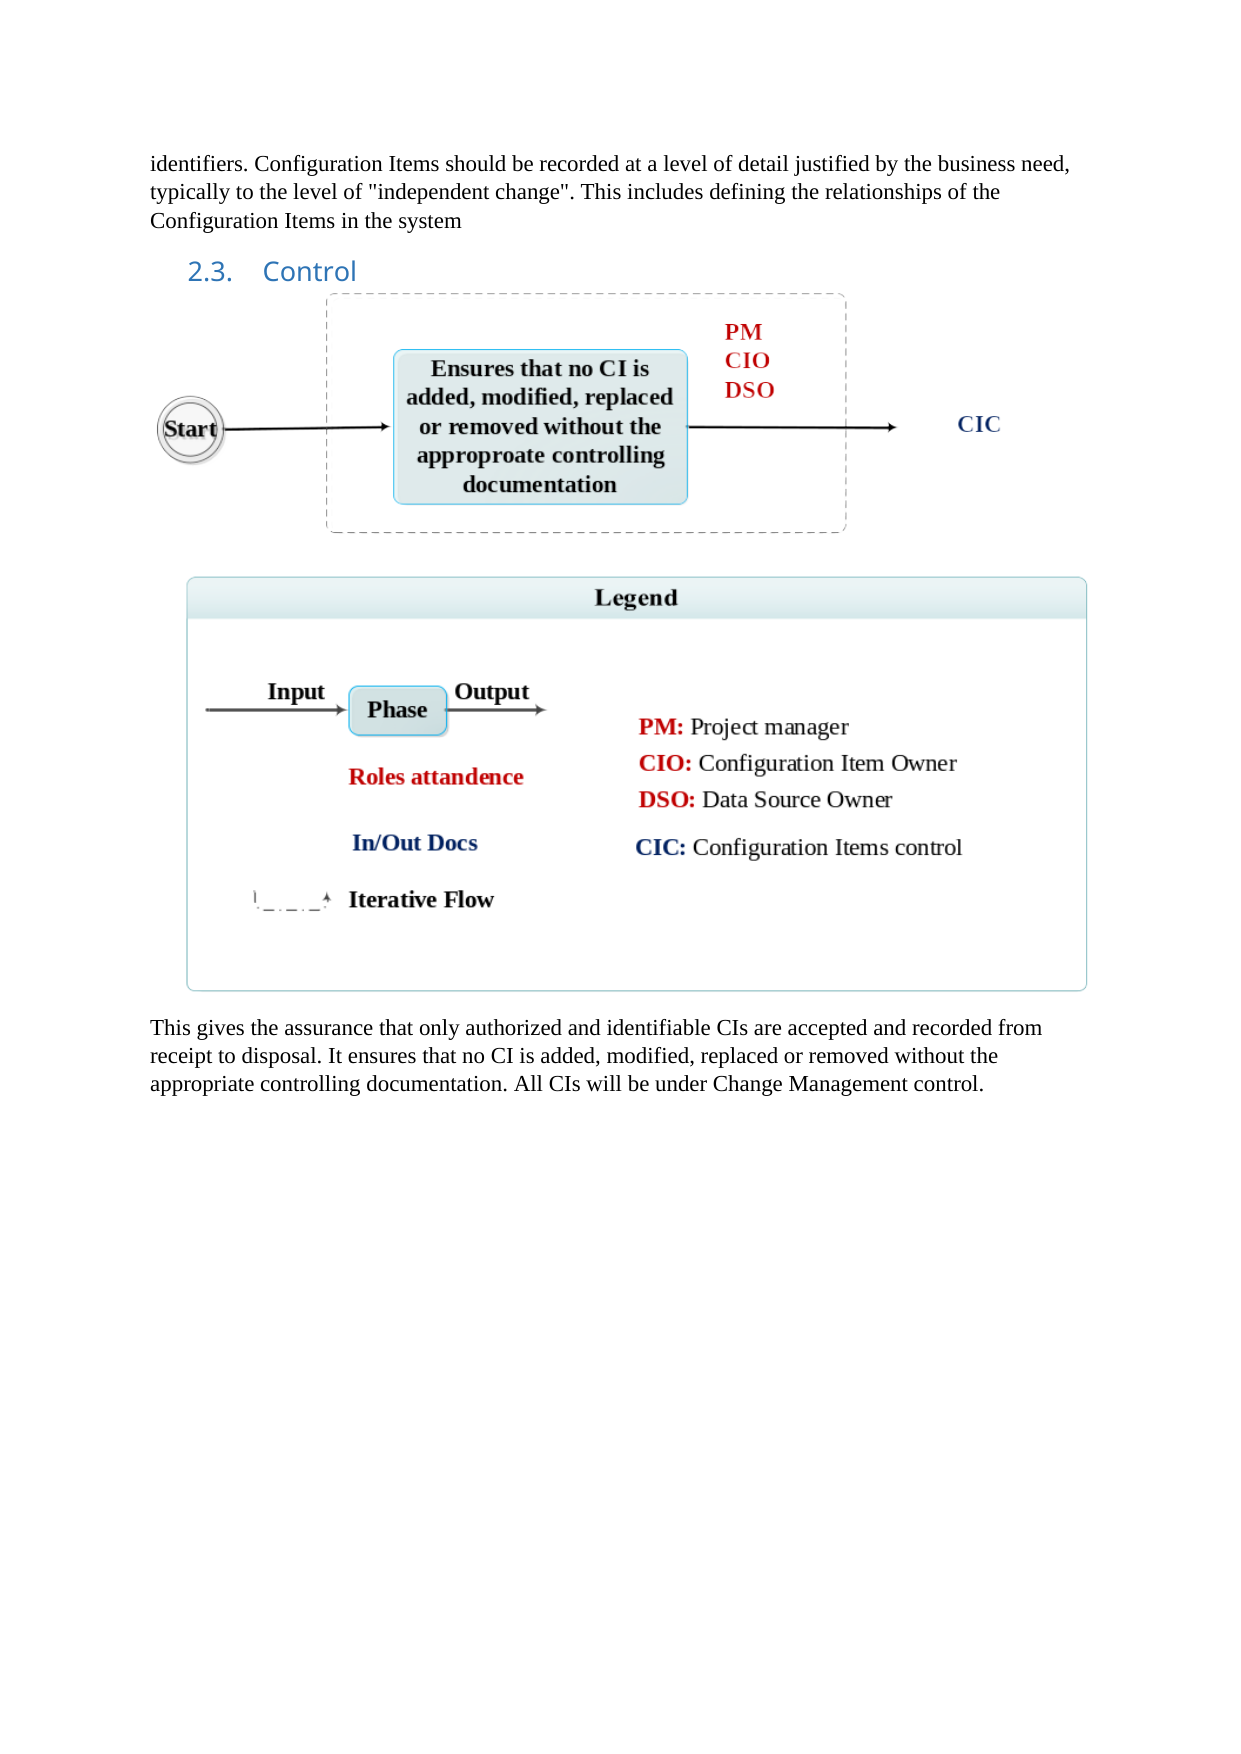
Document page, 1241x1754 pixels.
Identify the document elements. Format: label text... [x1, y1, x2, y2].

subtitle Control [187, 252, 1090, 289]
text This gives the assurance that only authorized and identifiable CIs are accepted and recorded from receipt to disposal. It ensures that no CI is added, modified, replaced or removed without the appropriate controlling documentation. All CIs will be under Change Management control. [150, 1013, 1090, 1097]
